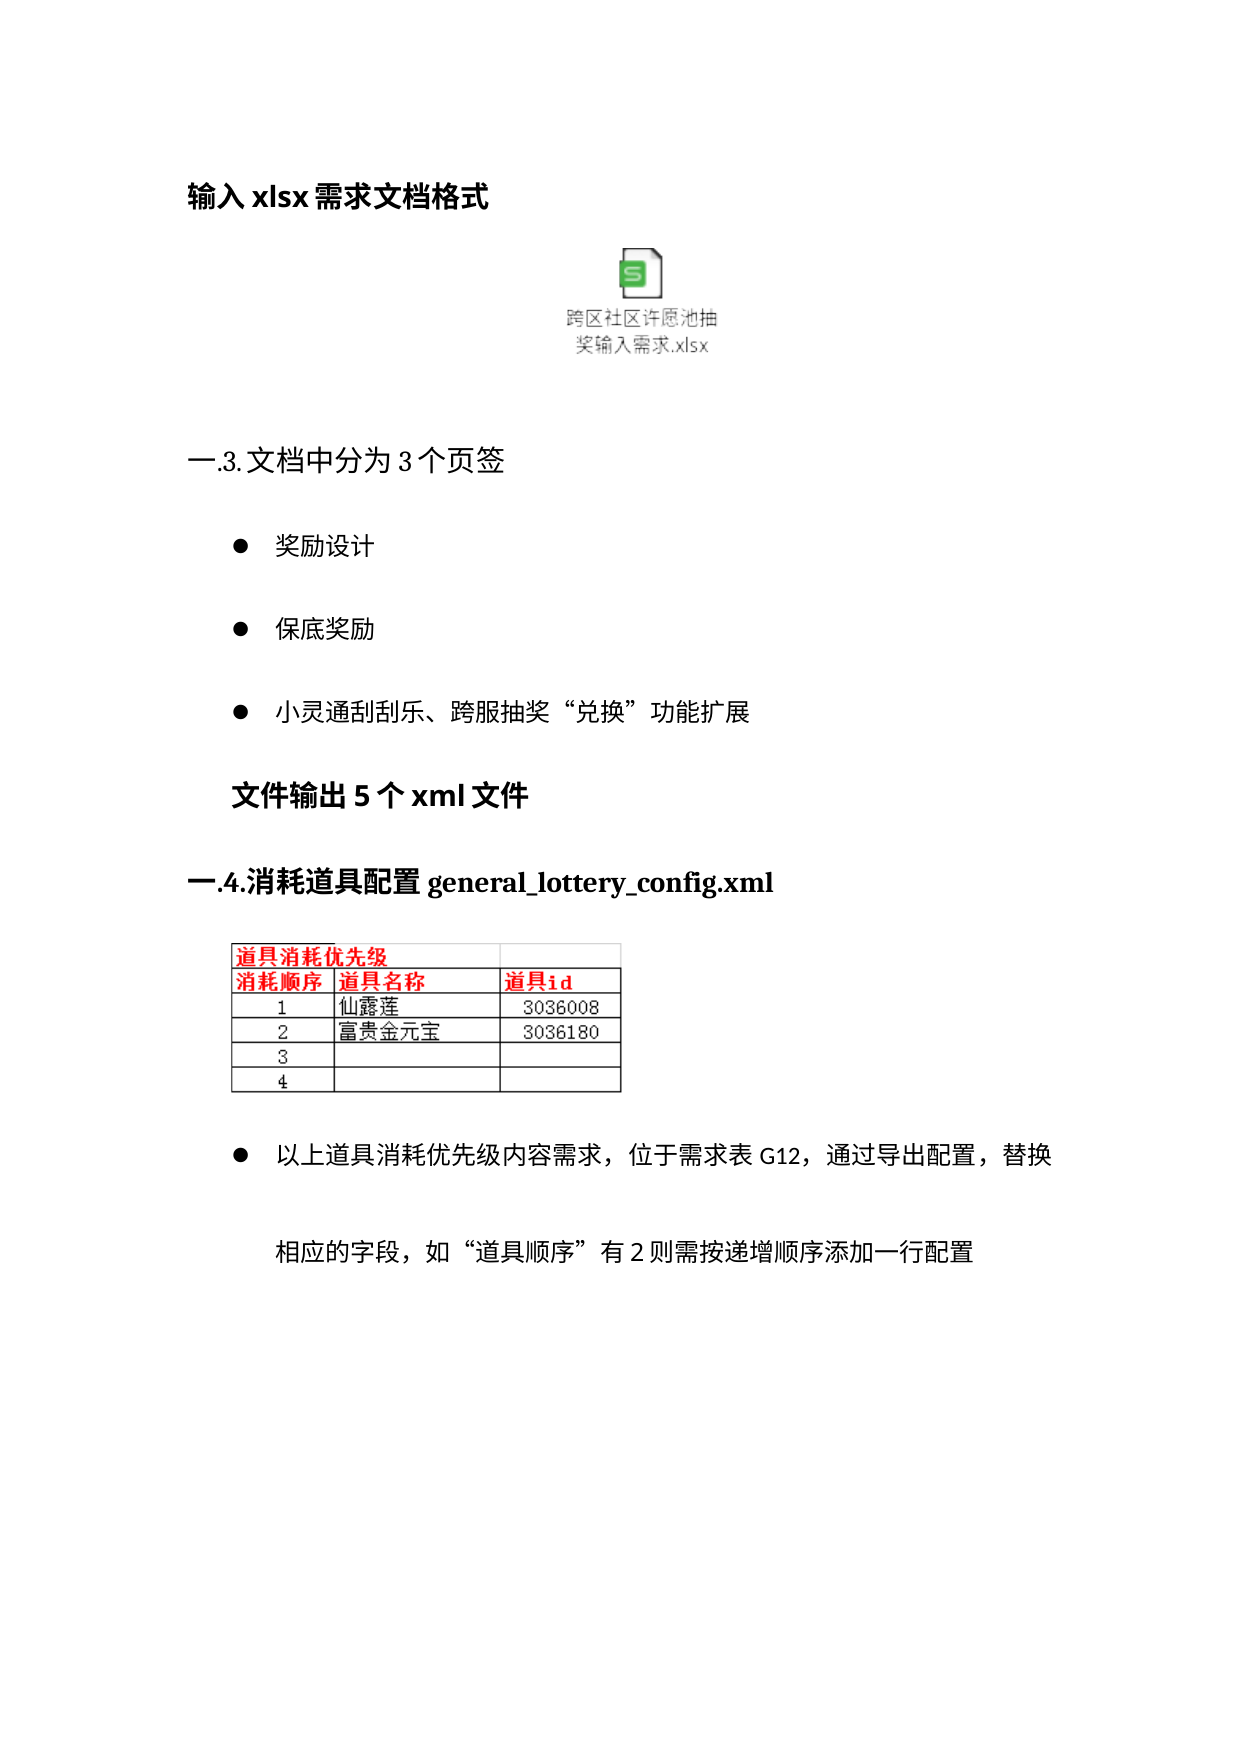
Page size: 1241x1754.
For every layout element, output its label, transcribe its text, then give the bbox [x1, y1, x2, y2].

list 输入xlsx需求文档格式 [187, 162, 1053, 227]
text 消耗道具配置general_lottery_config.xml [187, 847, 1053, 912]
text 文档中分为3个页签 [187, 426, 1053, 491]
list 文件输出5个xml文件 [231, 761, 1053, 826]
picture [231, 943, 623, 1094]
list 奖励设计 [231, 512, 1053, 577]
list 小灵通刮刮乐、跨服抽奖“兑换”功能扩展 [231, 678, 1053, 743]
list 保底奖励 [231, 595, 1053, 660]
list 以上道具消耗优先级内容需求，位于需求表G12，通过导出配置，替换相应的字段，如“道具顺序”有2则需按递增顺序添加一行配置 [231, 1121, 1053, 1283]
